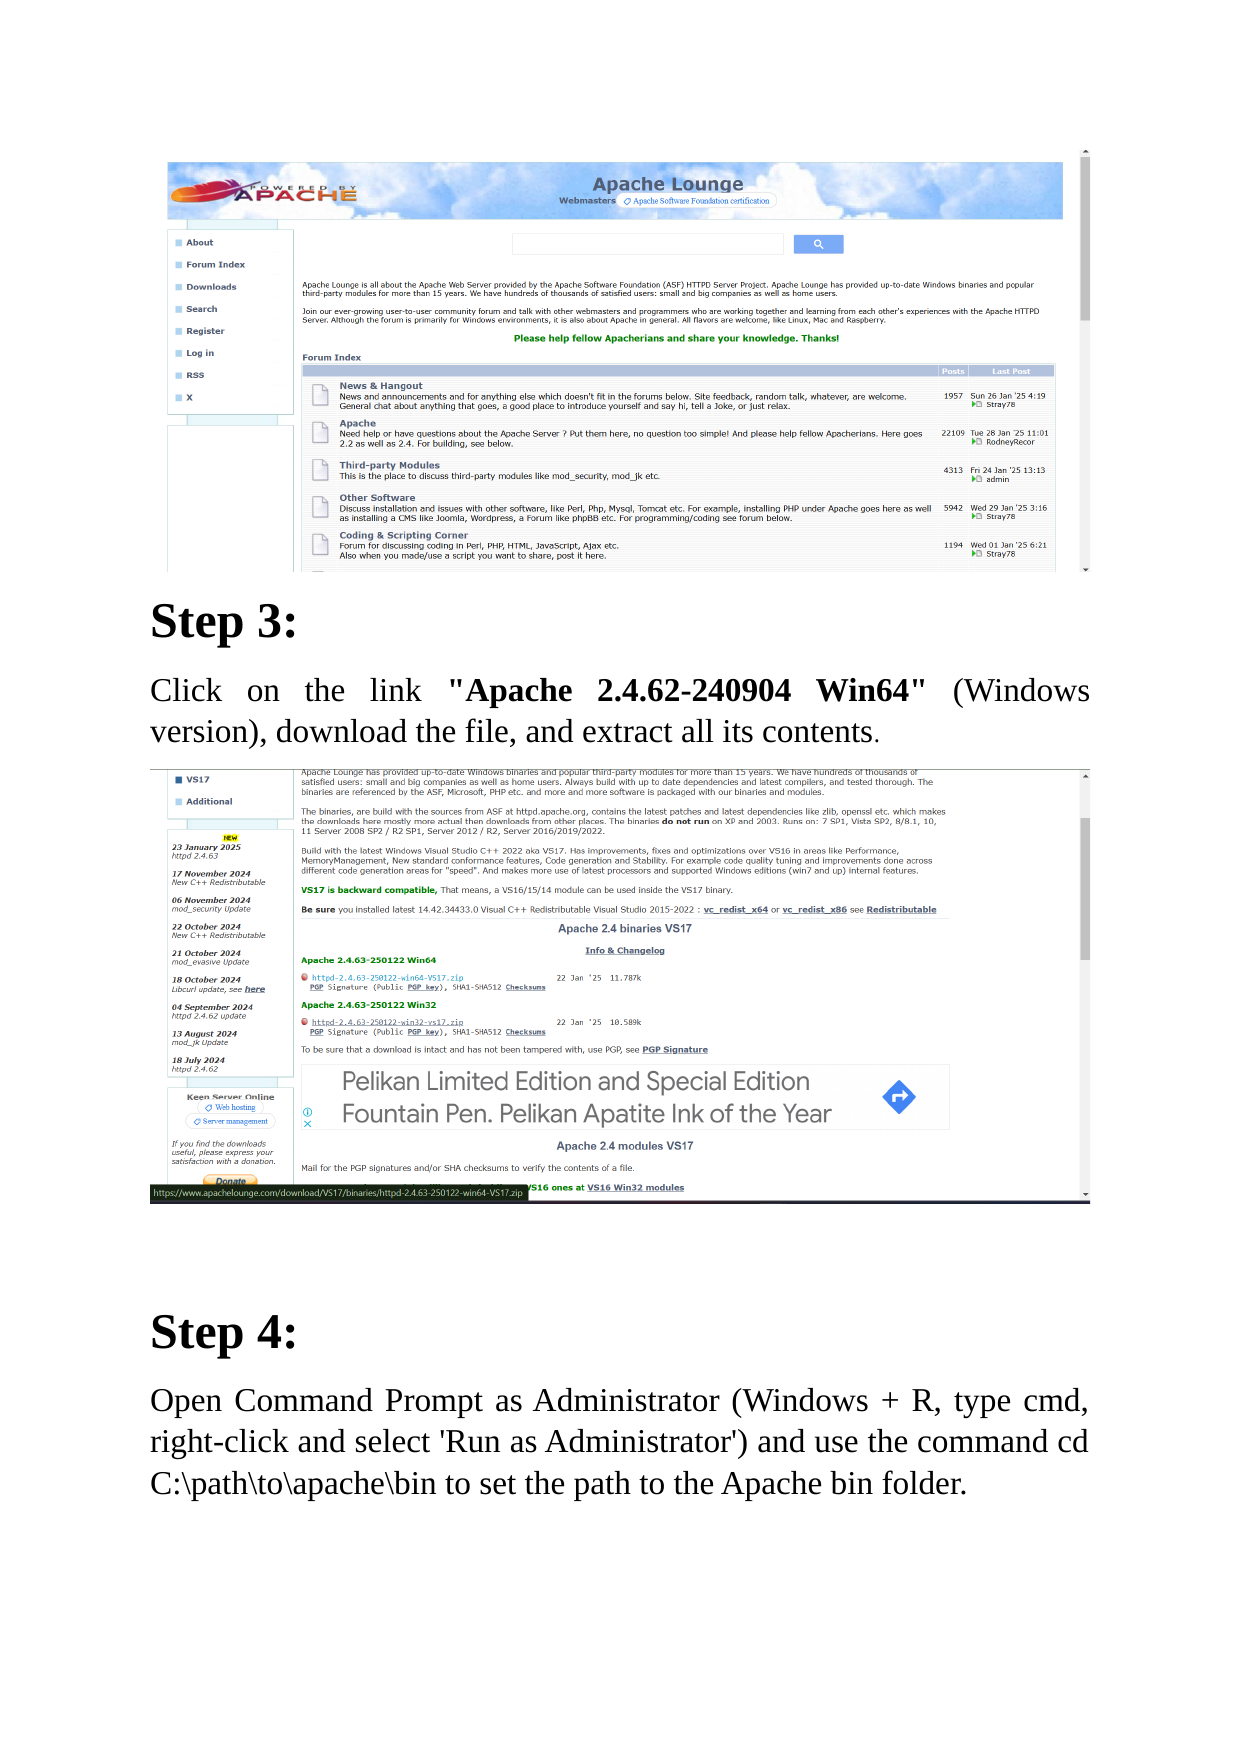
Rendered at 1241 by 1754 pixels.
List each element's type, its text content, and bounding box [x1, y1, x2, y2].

picture [150, 769, 1091, 1204]
text Step 4: [150, 1301, 1090, 1359]
text Step 3: [150, 591, 1090, 649]
text Open Command Prompt as Administrator (Windows + R, type cmd, right-click and select 'Run as Administrator') and use the command cd C:\path\to\apache\bin to set the path to the Apache bin folder. [150, 1380, 1090, 1501]
picture [150, 150, 1091, 572]
text Click on the link "Apache 2.4.62-240904 Win64" (Windows version), download the file, and extract all its contents. [150, 670, 1090, 749]
